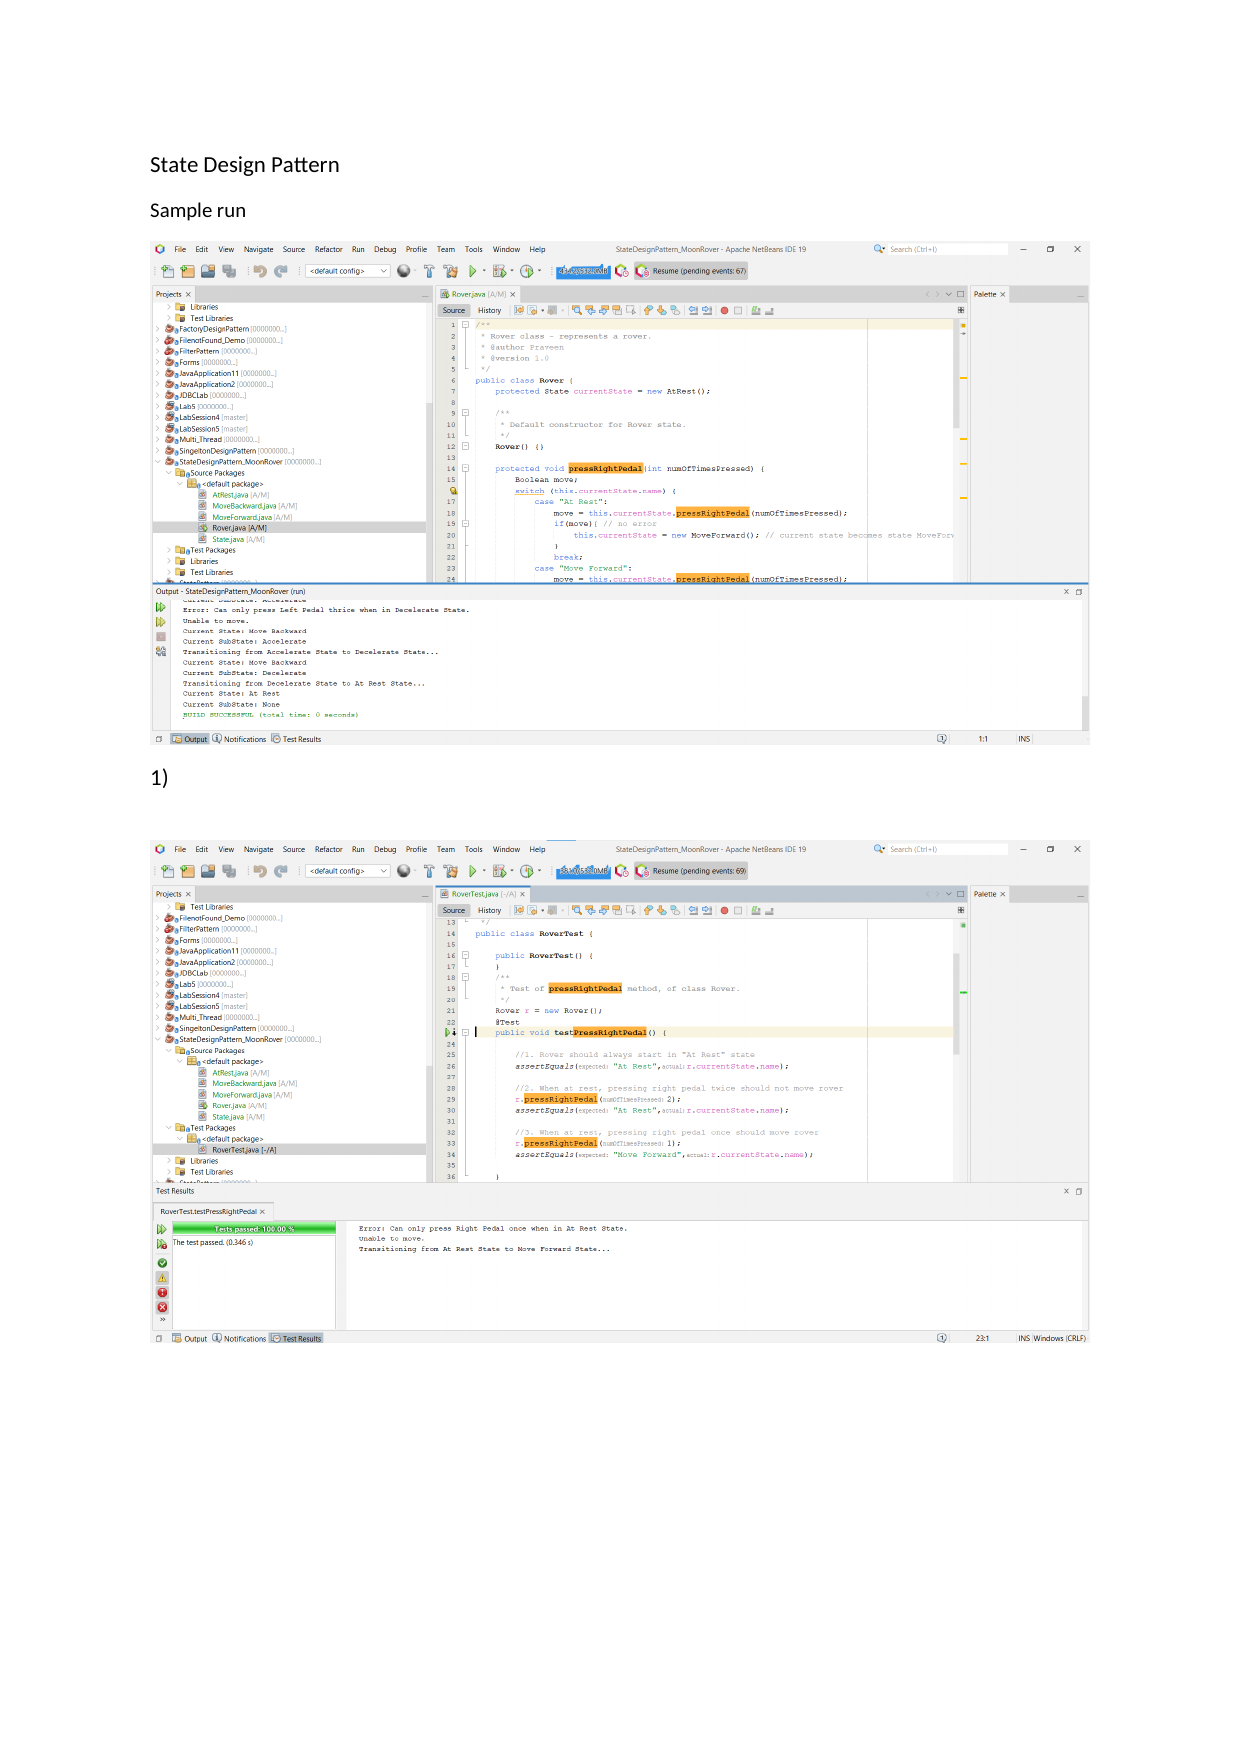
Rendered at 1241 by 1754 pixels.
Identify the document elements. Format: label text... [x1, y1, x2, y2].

text State Design Pattern [150, 150, 1090, 178]
text Sample run [150, 197, 1090, 222]
picture [150, 241, 1091, 745]
text 1) [150, 763, 1090, 821]
picture [150, 840, 1091, 1343]
